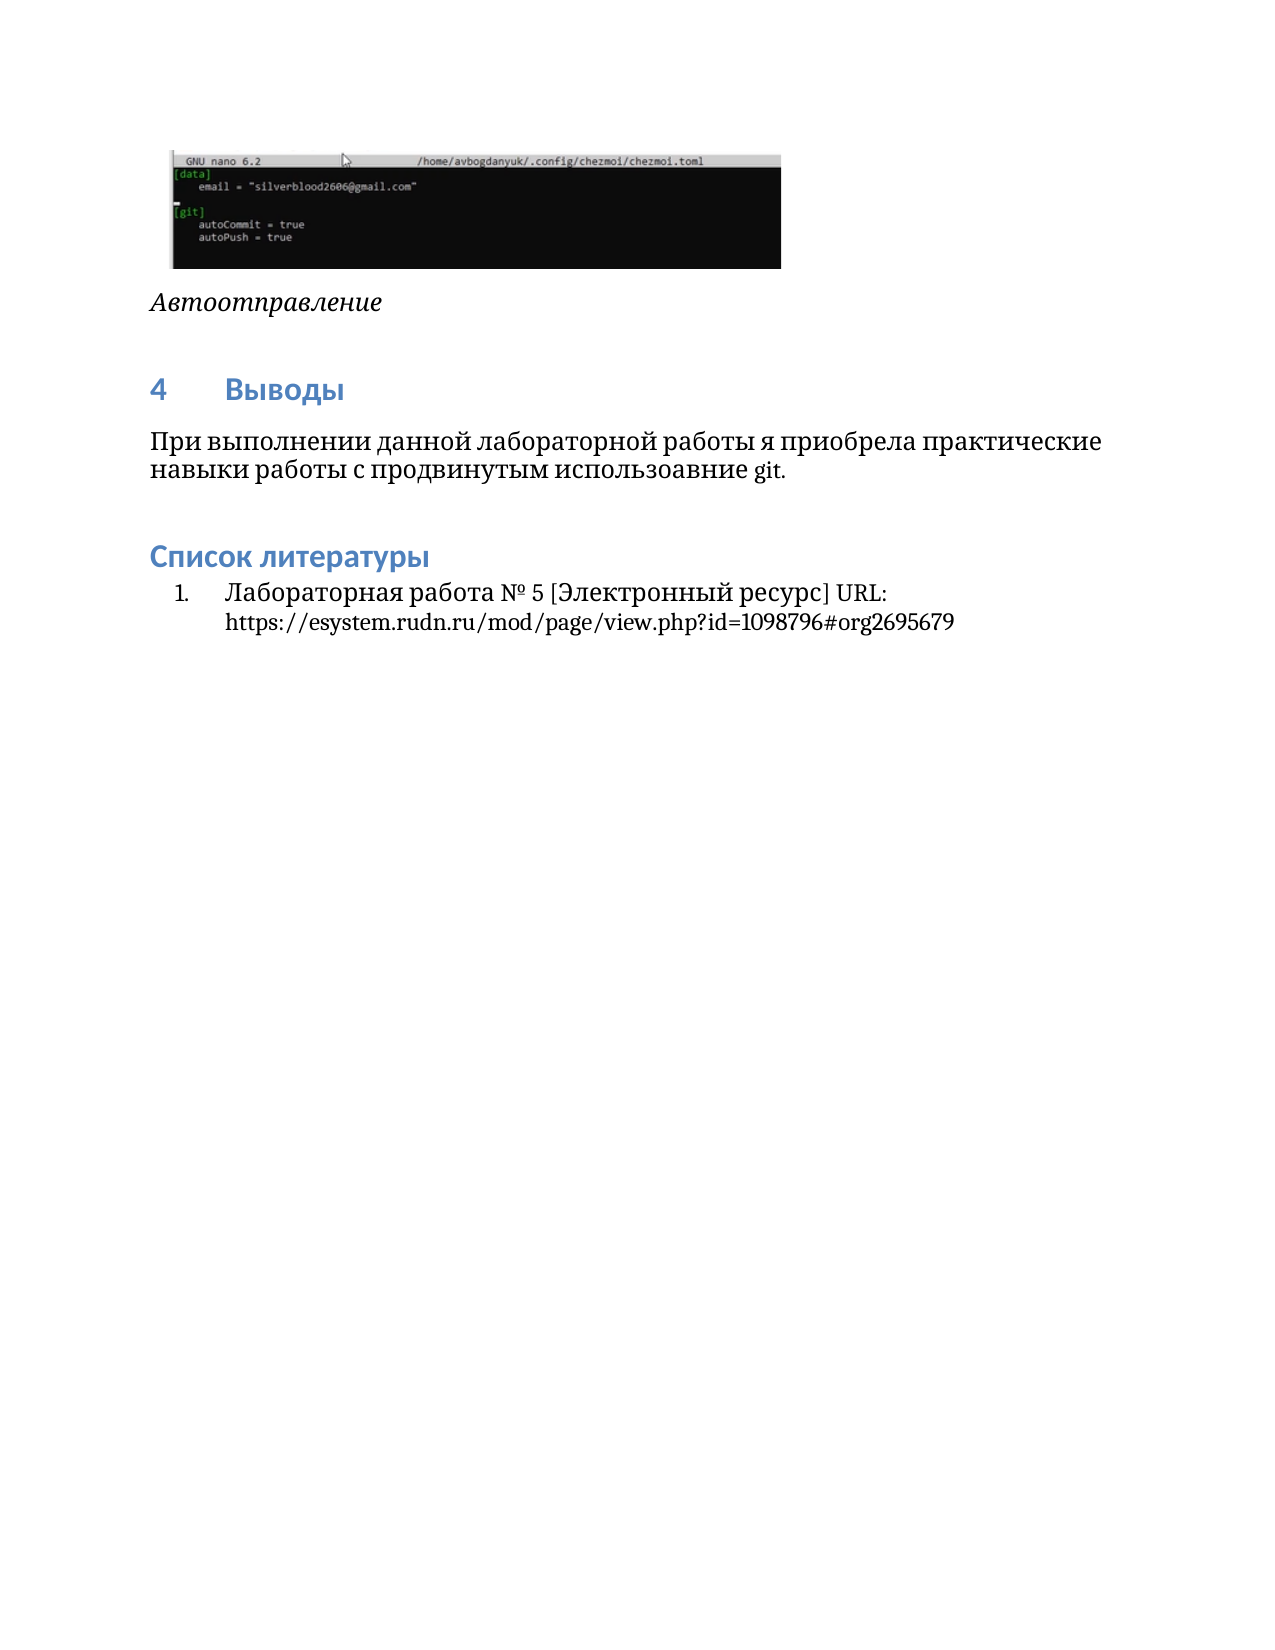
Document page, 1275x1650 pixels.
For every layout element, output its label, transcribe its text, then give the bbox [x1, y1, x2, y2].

text Автоотправление [150, 289, 1125, 318]
picture [168, 150, 782, 269]
text При выполнении данной лабораторной работы я приобрела практические навыки работы с продвинутым использоавние git. [150, 427, 1125, 485]
subtitle 4 Выводы [150, 368, 1125, 409]
list Лабораторная работа № 5 [Электронный ресурс] URL: https://esystem.rudn.ru/mod/page/view.php?id=1098796#org2695679 [175, 579, 1125, 637]
subtitle Список литературы [150, 535, 1125, 576]
